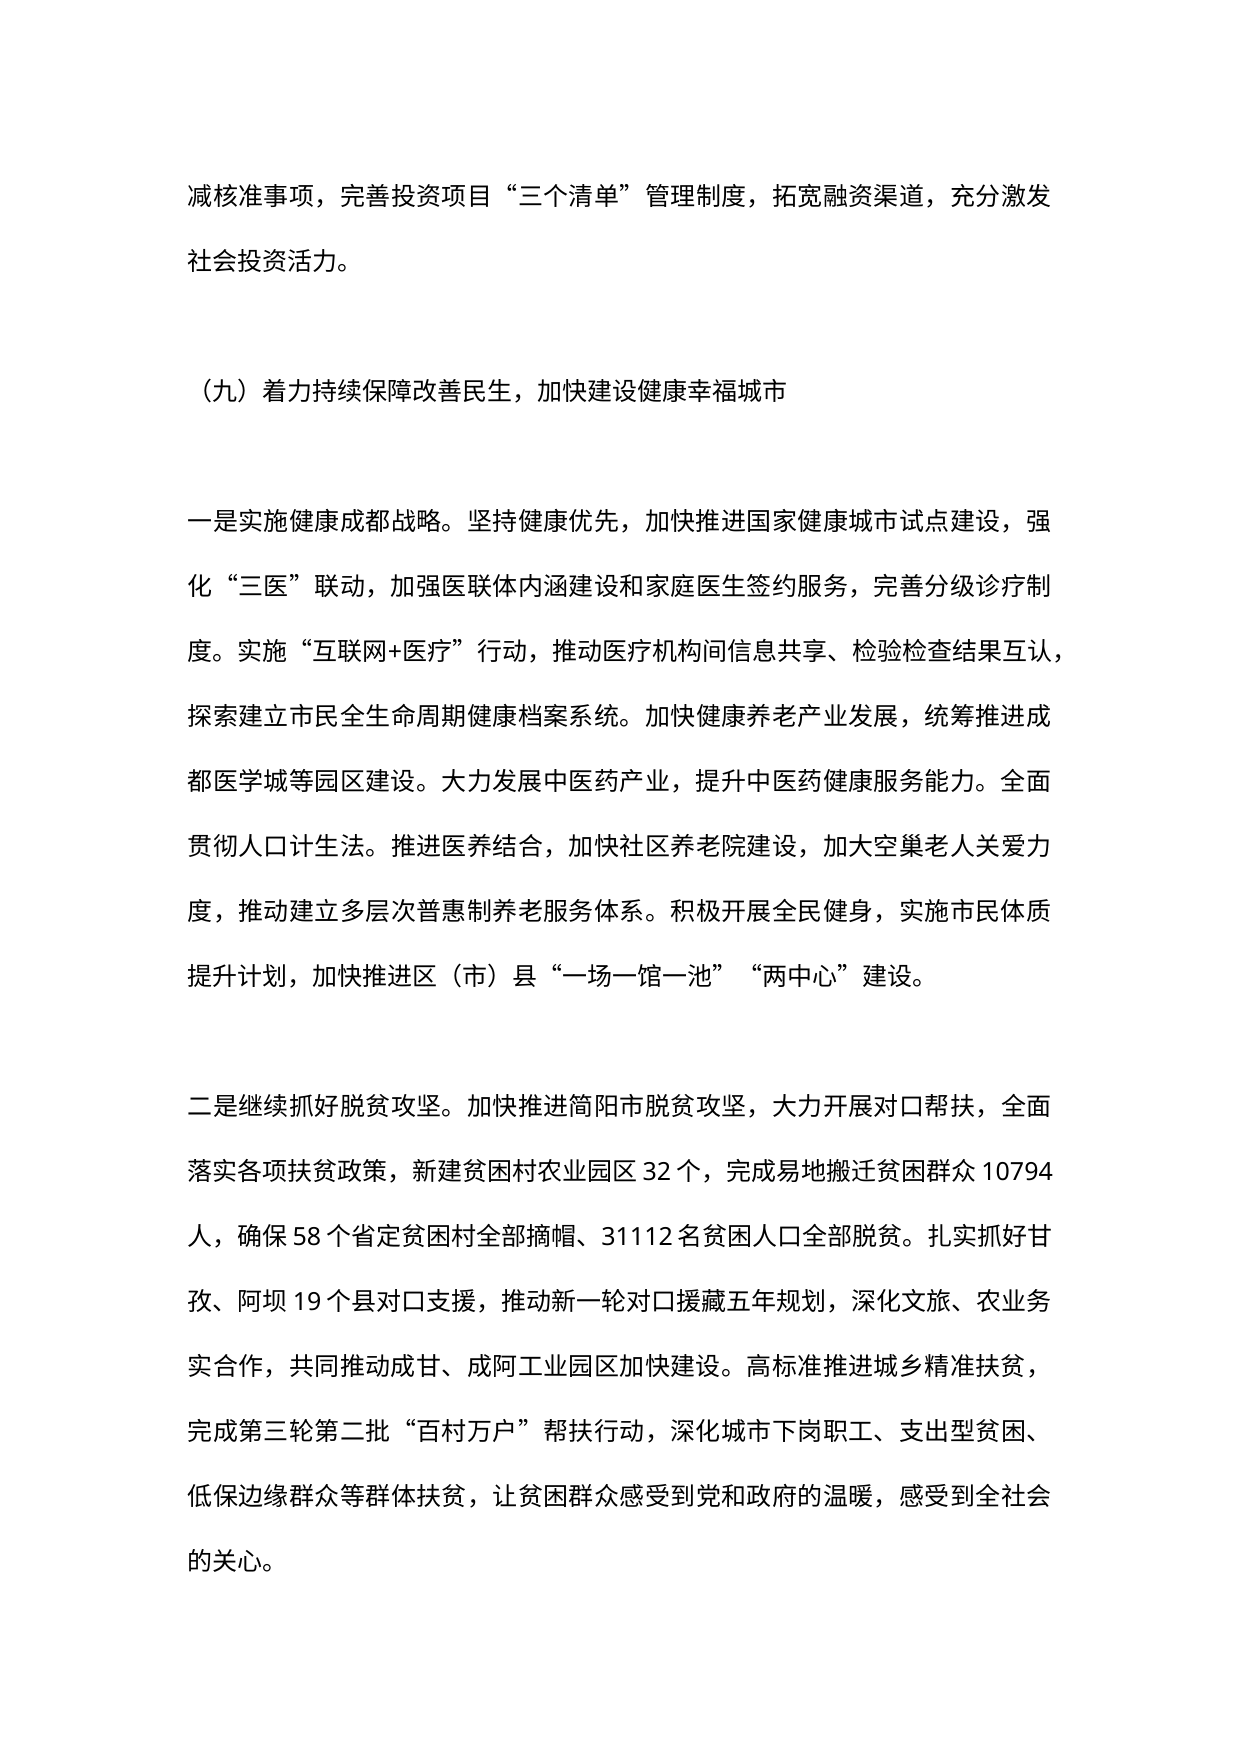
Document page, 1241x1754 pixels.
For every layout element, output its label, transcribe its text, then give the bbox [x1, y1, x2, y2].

text 一是实施健康成都战略。坚持健康优先，加快推进国家健康城市试点建设，强化“三医”联动，加强医联体内涵建设和家庭医生签约服务，完善分级诊疗制度。实施“互联网+医疗”行动，推动医疗机构间信息共享、检验检查结果互认，探索建立市民全生命周期健康档案系统。加快健康养老产业发展，统筹推进成都医学城等园区建设。大力发展中医药产业，提升中医药健康服务能力。全面贯彻人口计生法。推进医养结合，加快社区养老院建设，加大空巢老人关爱力度，推动建立多层次普惠制养老服务体系。积极开展全民健身，实施市民体质提升计划，加快推进区（市）县“一场一馆一池”“两中心”建设。 [187, 487, 1053, 1007]
text （九）着力持续保障改善民生，加快建设健康幸福城市 [187, 357, 1053, 422]
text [187, 162, 1053, 292]
text 二是继续抓好脱贫攻坚。加快推进简阳市脱贫攻坚，大力开展对口帮扶，全面落实各项扶贫政策，新建贫困村农业园区32个，完成易地搬迁贫困群众10794人，确保58个省定贫困村全部摘帽、31112名贫困人口全部脱贫。扎实抓好甘孜、阿坝19个县对口支援，推动新一轮对口援藏五年规划，深化文旅、农业务实合作，共同推动成甘、成阿工业园区加快建设。高标准推进城乡精准扶贫，完成第三轮第二批“百村万户”帮扶行动，深化城市下岗职工、支出型贫困、低保边缘群众等群体扶贫，让贫困群众感受到党和政府的温暖，感受到全社会的关心。 [187, 1072, 1053, 1592]
